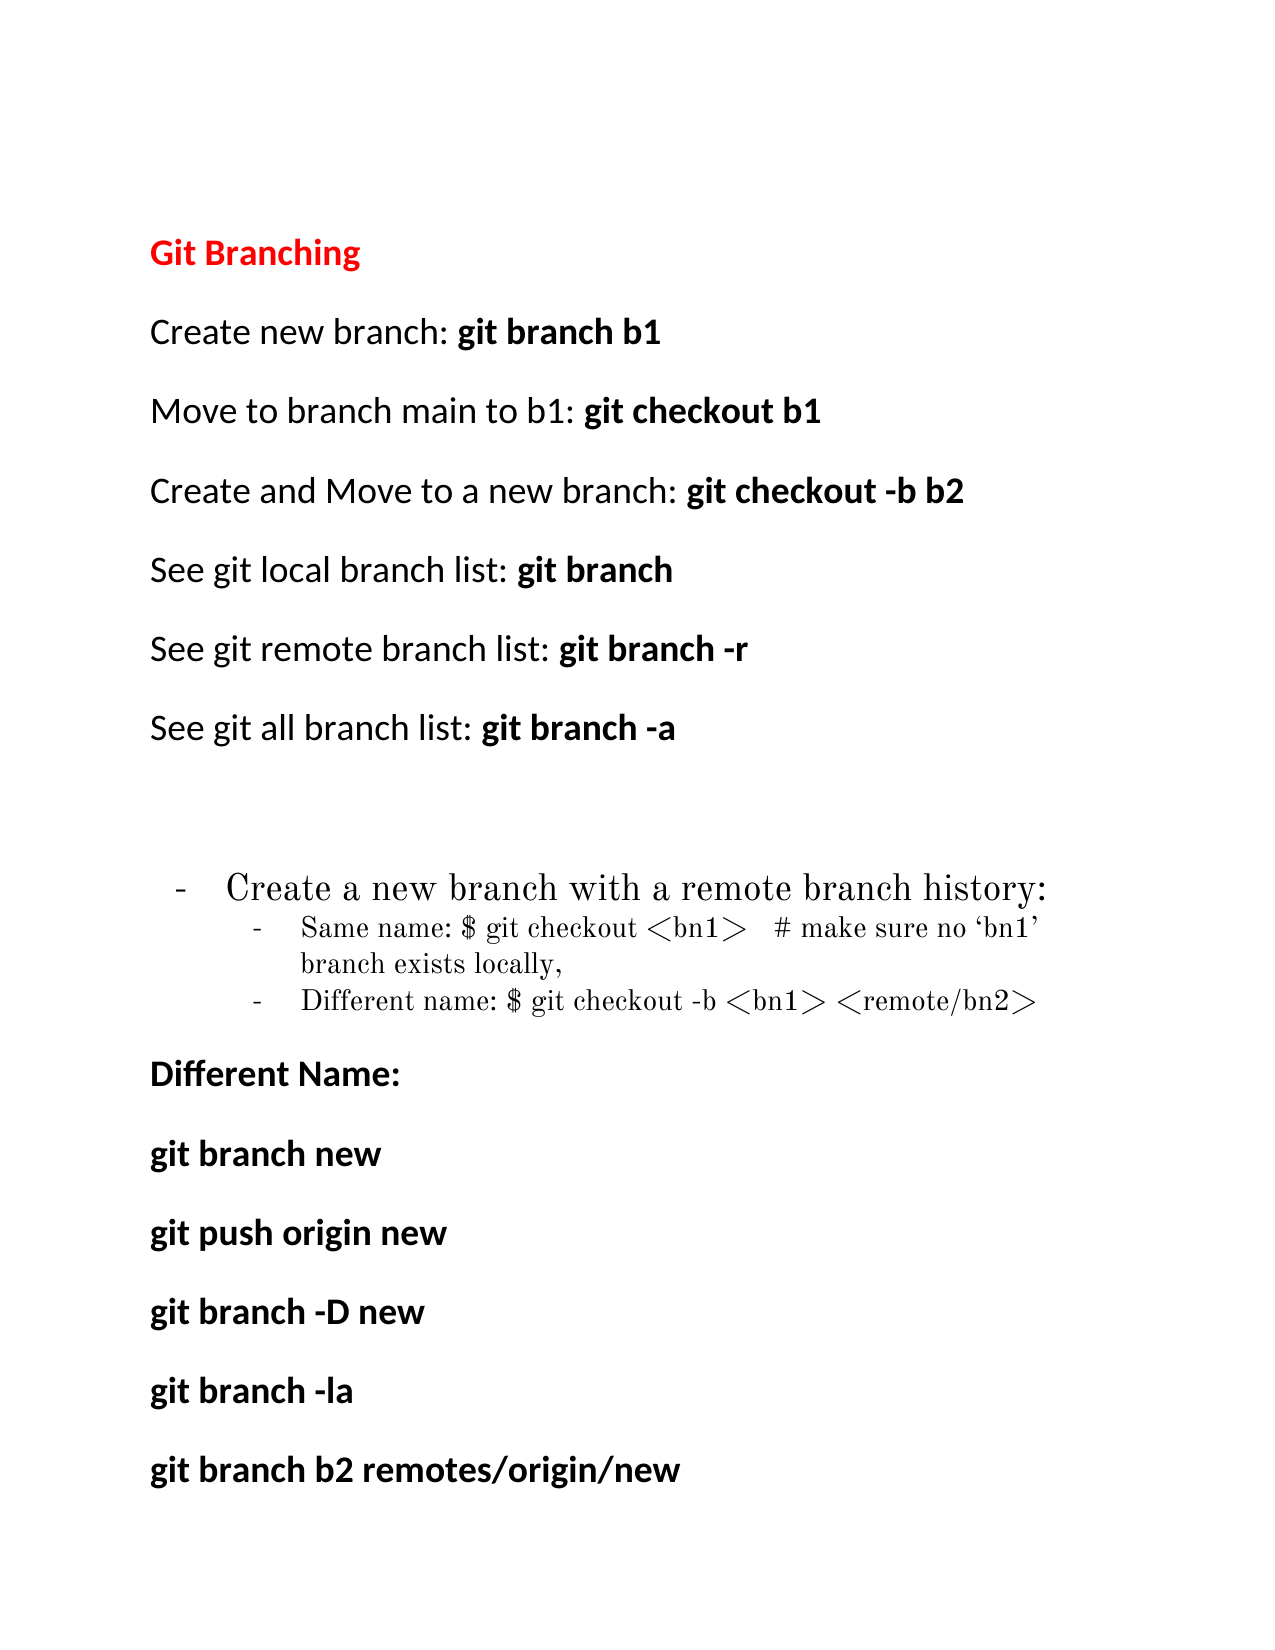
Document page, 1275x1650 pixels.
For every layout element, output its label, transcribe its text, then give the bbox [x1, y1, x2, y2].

text Git Branching [150, 229, 1125, 275]
list Create a new branch with a remote branch history: [187, 862, 1125, 909]
text git branch -D new [150, 1288, 1125, 1334]
list Same name: $ git checkout <bn1> # make sure no ‘bn1’ branch exists locally, [262, 909, 1125, 981]
text git branch -la [150, 1367, 1125, 1413]
text git branch new [150, 1129, 1125, 1175]
text Create new branch: git branch b1 [150, 308, 1125, 354]
list Different name: $ git checkout -b <bn1> <remote/bn2> [262, 981, 1125, 1017]
text See git remote branch list: git branch -r [150, 625, 1125, 671]
text See git local branch list: git branch [150, 546, 1125, 592]
text See git all branch list: git branch -a [150, 704, 1125, 750]
text git branch b2 remotes/origin/new [150, 1446, 1125, 1492]
text git push origin new [150, 1209, 1125, 1254]
text Different Name: [150, 1050, 1125, 1096]
text Move to branch main to b1: git checkout b1 [150, 387, 1125, 433]
text Create and Move to a new branch: git checkout -b b2 [150, 467, 1125, 512]
